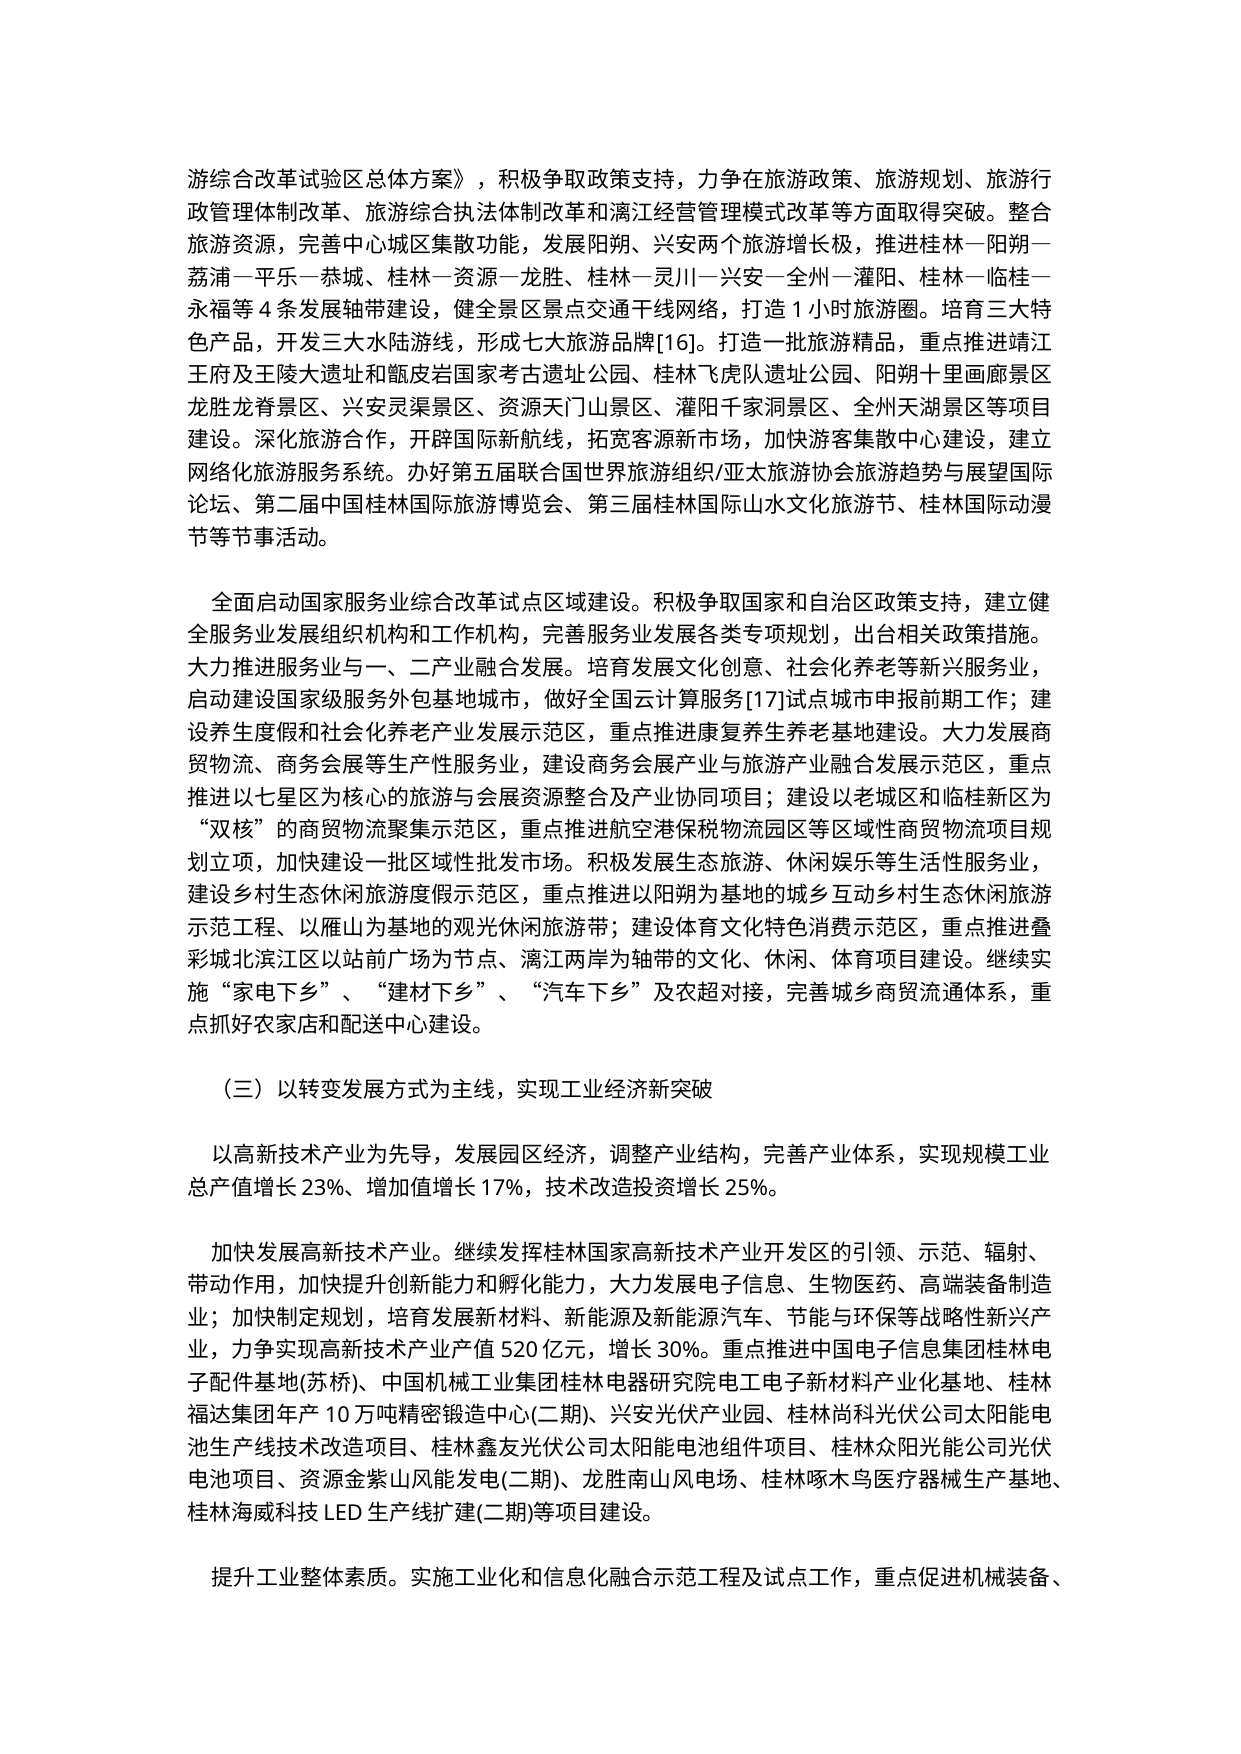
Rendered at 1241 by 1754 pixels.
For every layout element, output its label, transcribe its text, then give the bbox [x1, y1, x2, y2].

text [187, 162, 1053, 552]
text （三）以转变发展方式为主线，实现工业经济新突破 [187, 1072, 1053, 1104]
text 全面启动国家服务业综合改革试点区域建设。积极争取国家和自治区政策支持，建立健全服务业发展组织机构和工作机构，完善服务业发展各类专项规划，出台相关政策措施。大力推进服务业与一、二产业融合发展。培育发展文化创意、社会化养老等新兴服务业，启动建设国家级服务外包基地城市，做好全国云计算服务[17]试点城市申报前期工作；建设养生度假和社会化养老产业发展示范区，重点推进康复养生养老基地建设。大力发展商贸物流、商务会展等生产性服务业，建设商务会展产业与旅游产业融合发展示范区，重点推进以七星区为核心的旅游与会展资源整合及产业协同项目；建设以老城区和临桂新区为“双核”的商贸物流聚集示范区，重点推进航空港保税物流园区等区域性商贸物流项目规划立项，加快建设一批区域性批发市场。积极发展生态旅游、休闲娱乐等生活性服务业，建设乡村生态休闲旅游度假示范区，重点推进以阳朔为基地的城乡互动乡村生态休闲旅游示范工程、以雁山为基地的观光休闲旅游带；建设体育文化特色消费示范区，重点推进叠彩城北滨江区以站前广场为节点、漓江两岸为轴带的文化、休闲、体育项目建设。继续实施“家电下乡”、“建材下乡”、“汽车下乡”及农超对接，完善城乡商贸流通体系，重点抓好农家店和配送中心建设。 [187, 584, 1053, 1039]
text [187, 1559, 1053, 1592]
text 加快发展高新技术产业。继续发挥桂林国家高新技术产业开发区的引领、示范、辐射、带动作用，加快提升创新能力和孵化能力，大力发展电子信息、生物医药、高端装备制造业；加快制定规划，培育发展新材料、新能源及新能源汽车、节能与环保等战略性新兴产业，力争实现高新技术产业产值520亿元，增长30%。重点推进中国电子信息集团桂林电子配件基地(苏桥)、中国机械工业集团桂林电器研究院电工电子新材料产业化基地、桂林福达集团年产10万吨精密锻造中心(二期)、兴安光伏产业园、桂林尚科光伏公司太阳能电池生产线技术改造项目、桂林鑫友光伏公司太阳能电池组件项目、桂林众阳光能公司光伏电池项目、资源金紫山风能发电(二期)、龙胜南山风电场、桂林啄木鸟医疗器械生产基地、桂林海威科技LED生产线扩建(二期)等项目建设。 [187, 1234, 1053, 1527]
text 以高新技术产业为先导，发展园区经济，调整产业结构，完善产业体系，实现规模工业总产值增长23%、增加值增长17%，技术改造投资增长25%。 [187, 1137, 1053, 1202]
